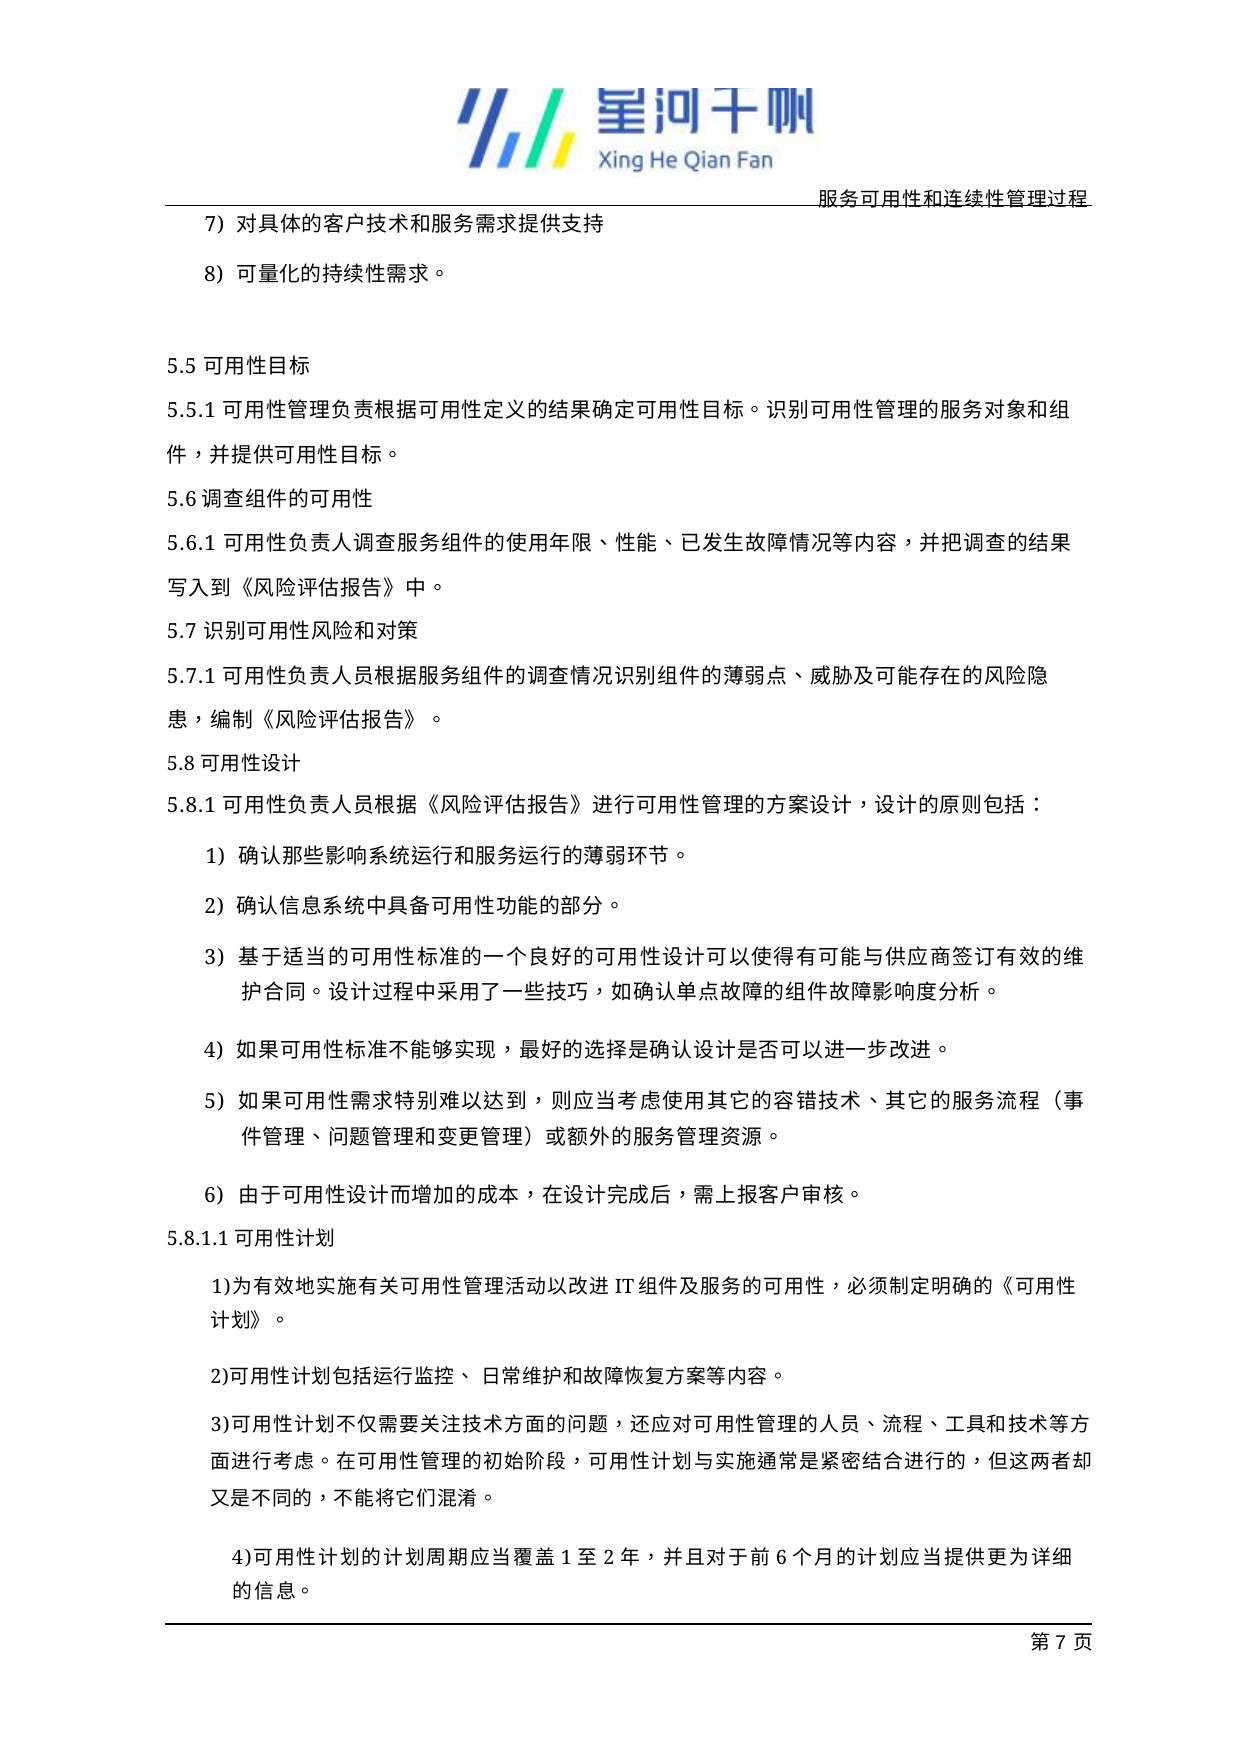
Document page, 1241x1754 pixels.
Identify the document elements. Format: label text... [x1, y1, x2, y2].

text 5.8.1.1 可用性计划 [167, 1224, 1094, 1250]
text 5.5 可用性目标 [167, 352, 1094, 379]
text 4) 如果可用性标准不能够实现，最好的选择是确认设计是否可以进一步改进。 [204, 1036, 1094, 1063]
text 3)可用性计划不仅需要关注技术方面的问题，还应对可用性管理的人员、流程、工具和技术等方面进行考虑。在可用性管理的初始阶段，可用性计划与实施通常是紧密结合进行的，但这两者却又是不同的，不能将它们混淆。 [210, 1411, 1094, 1511]
text 4)可用性计划的计划周期应当覆盖1至2年，并且对于前6个月的计划应当提供更为详细的信息。 [232, 1543, 1093, 1604]
text 5.8 可用性设计 [167, 750, 1094, 776]
text 8) 可量化的持续性需求。 [204, 259, 1094, 286]
text 5.7 识别可用性风险和对策 [167, 617, 1094, 644]
text 7) 对具体的客户技术和服务需求提供支持 [204, 210, 1094, 236]
text 5.6调查组件的可用性 [167, 485, 1094, 511]
text 5.6.1 可用性负责人调查服务组件的使用年限、性能、已发生故障情况等内容，并把调查的结果写入到《风险评估报告》中。 [167, 528, 1084, 601]
text 5.8.1 可用性负责人员根据《风险评估报告》进行可用性管理的方案设计，设计的原则包括： [167, 792, 1094, 818]
text 3) 基于适当的可用性标准的一个良好的可用性设计可以使得有可能与供应商签订有效的维护合同。设计过程中采用了一些技巧，如确认单点故障的组件故障影响度分析。 [204, 942, 1093, 1006]
text 1) 确认那些影响系统运行和服务运行的薄弱环节。 [205, 841, 1094, 868]
text 1)为有效地实施有关可用性管理活动以改进IT组件及服务的可用性，必须制定明确的《可用性计划》。 [210, 1272, 1093, 1333]
text 5) 如果可用性需求特别难以达到，则应当考虑使用其它的容错技术、其它的服务流程（事件管理、问题管理和变更管理）或额外的服务管理资源。 [204, 1087, 1093, 1151]
text 6) 由于可用性设计而增加的成本，在设计完成后，需上报客户审核。 [204, 1181, 1094, 1208]
text 5.7.1 可用性负责人员根据服务组件的调查情况识别组件的薄弱点、威胁及可能存在的风险隐患，编制《风险评估报告》。 [167, 661, 1057, 734]
text 2) 确认信息系统中具备可用性功能的部分。 [204, 892, 1094, 919]
text 2)可用性计划包括运行监控、 日常维护和故障恢复方案等内容。 [210, 1363, 1094, 1388]
text 5.5.1 可用性管理负责根据可用性定义的结果确定可用性目标。识别可用性管理的服务对象和组件，并提供可用性目标。 [166, 396, 1079, 469]
picture [456, 88, 819, 181]
